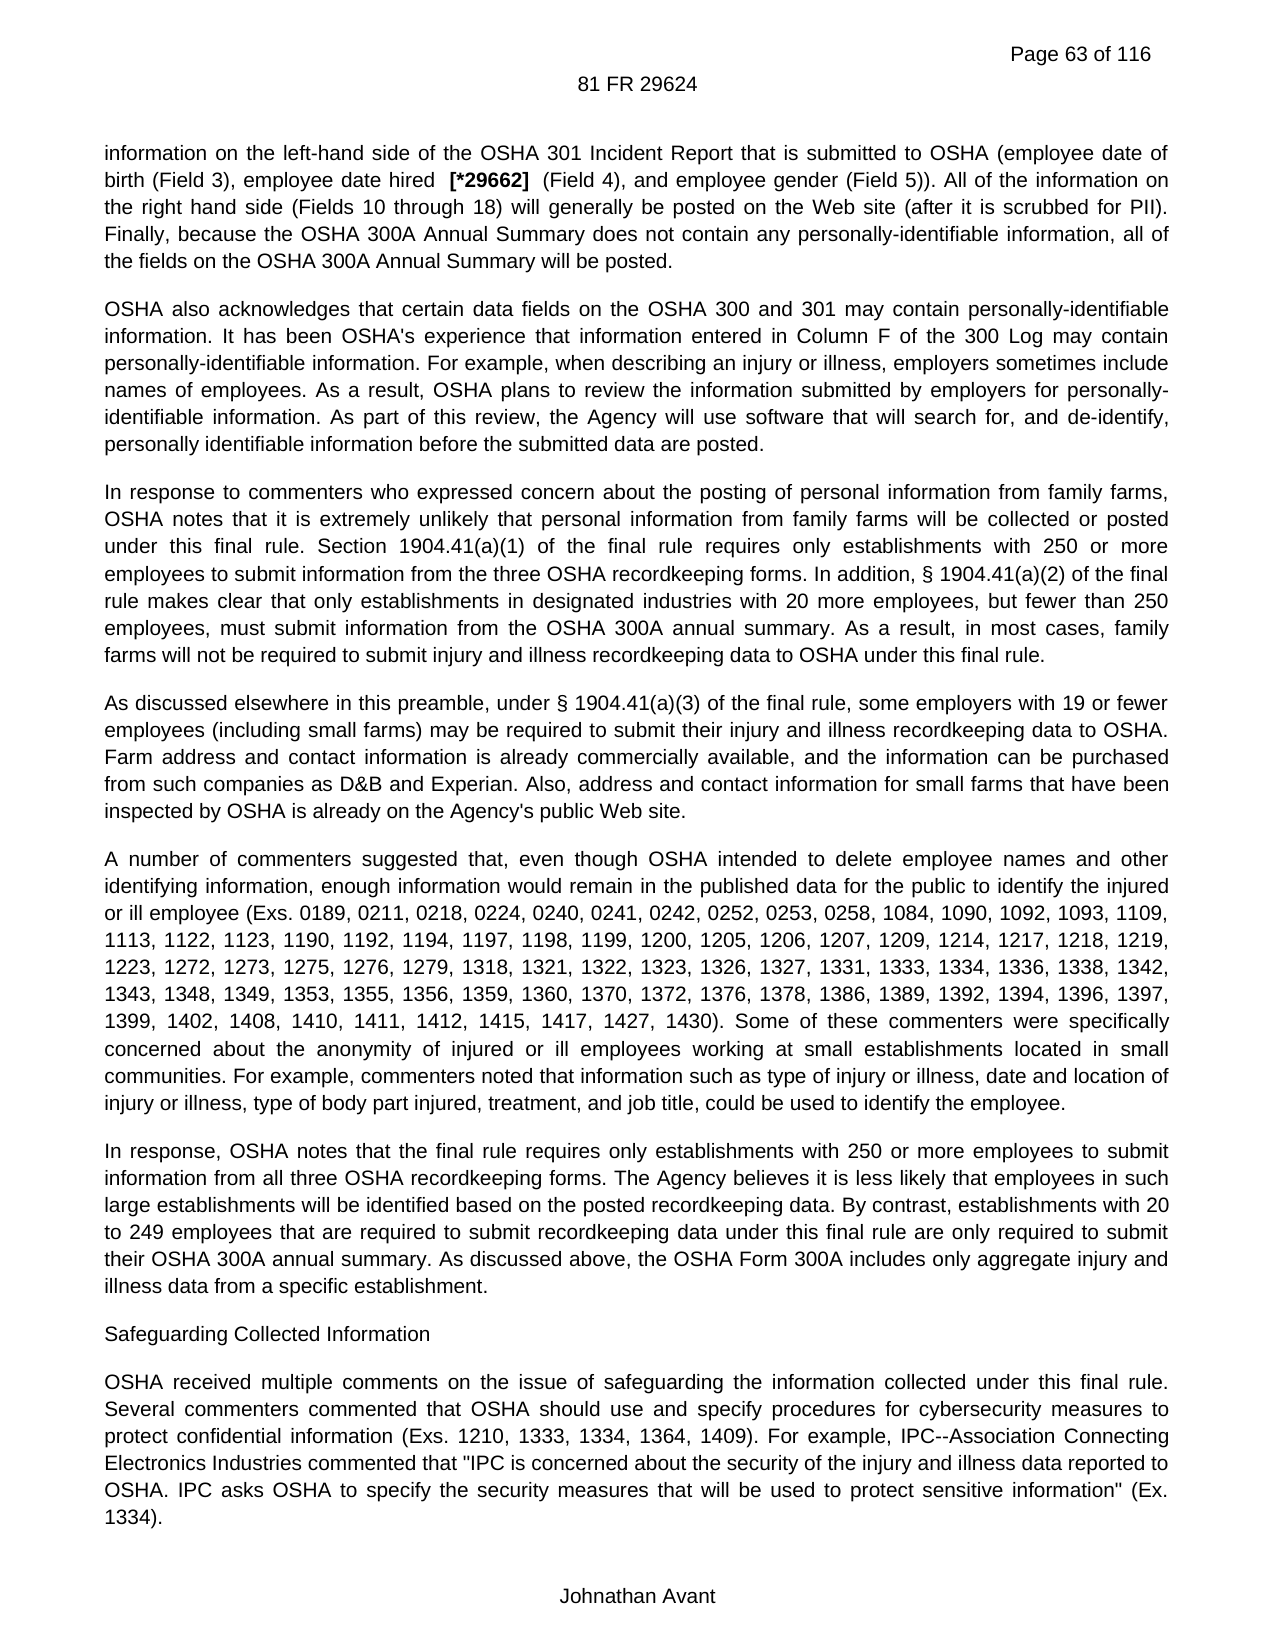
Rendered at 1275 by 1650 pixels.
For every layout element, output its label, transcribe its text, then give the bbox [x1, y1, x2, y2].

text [104, 137, 1171, 273]
text In response, OSHA notes that the final rule requires only establishments with 250 or more employees to submit information from all three OSHA recordkeeping forms. The Agency believes it is less likely that employees in such large establishments will be identified based on the posted recordkeeping data. By contrast, establishments with 20 to 249 employees that are required to submit recordkeeping data under this final rule are only required to submit their OSHA 300A annual summary. As discussed above, the OSHA Form 300A includes only aggregate injury and illness data from a specific establishment. [104, 1135, 1171, 1298]
text OSHA received multiple comments on the issue of safeguarding the information collected under this final rule. Several commenters commented that OSHA should use and specify procedures for cybersecurity measures to protect confidential information (Exs. 1210, 1333, 1334, 1364, 1409). For example, IPC--Association Connecting Electronics Industries commented that "IPC is concerned about the security of the injury and illness data reported to OSHA. IPC asks OSHA to specify the security measures that will be used to protect sensitive information" (Ex. 1334). [104, 1367, 1171, 1529]
text As discussed elsewhere in this preamble, under § 1904.41(a)(3) of the final rule, some employers with 19 or fewer employees (including small farms) may be required to submit their injury and illness recordkeeping data to OSHA. Farm address and contact information is already commercially available, and the information can be purchased from such companies as D&B and Experian. Also, address and contact information for small farms that have been inspected by OSHA is already on the Agency's public Web site. [104, 687, 1171, 823]
text Safeguarding Collected Information [104, 1319, 1171, 1346]
text In response to commenters who expressed concern about the posting of personal information from family farms, OSHA notes that it is extremely unlikely that personal information from family farms will be collected or posted under this final rule. Section 1904.41(a)(1) of the final rule requires only establishments with 250 or more employees to submit information from the three OSHA recordkeeping forms. In addition, § 1904.41(a)(2) of the final rule makes clear that only establishments in designated industries with 20 more employees, but fewer than 250 employees, must submit information from the OSHA 300A annual summary. As a result, in most cases, family farms will not be required to submit injury and illness recordkeeping data to OSHA under this final rule. [104, 477, 1171, 667]
text A number of commenters suggested that, even though OSHA intended to delete employee names and other identifying information, enough information would remain in the published data for the public to identify the injured or ill employee (Exs. 0189, 0211, 0218, 0224, 0240, 0241, 0242, 0252, 0253, 0258, 1084, 1090, 1092, 1093, 1109, 1113, 1122, 1123, 1190, 1192, 1194, 1197, 1198, 1199, 1200, 1205, 1206, 1207, 1209, 1214, 1217, 1218, 1219, 1223, 1272, 1273, 1275, 1276, 1279, 1318, 1321, 1322, 1323, 1326, 1327, 1331, 1333, 1334, 1336, 1338, 1342, 1343, 1348, 1349, 1353, 1355, 1356, 1359, 1360, 1370, 1372, 1376, 1378, 1386, 1389, 1392, 1394, 1396, 1397, 1399, 1402, 1408, 1410, 1411, 1412, 1415, 1417, 1427, 1430). Some of these commenters were specifically concerned about the anonymity of injured or ill employees working at small establishments located in small communities. For example, commenters noted that information such as type of injury or illness, date and location of injury or illness, type of body part injured, treatment, and job title, could be used to identify the employee. [104, 844, 1171, 1114]
text OSHA also acknowledges that certain data fields on the OSHA 300 and 301 may contain personally-identifiable information. It has been OSHA's experience that information entered in Column F of the 300 Log may contain personally-identifiable information. For example, when describing an injury or illness, employers sometimes include names of employees. As a result, OSHA plans to review the information submitted by employers for personally-identifiable information. As part of this review, the Agency will use software that will search for, and de-identify, personally identifiable information before the submitted data are posted. [104, 294, 1171, 456]
